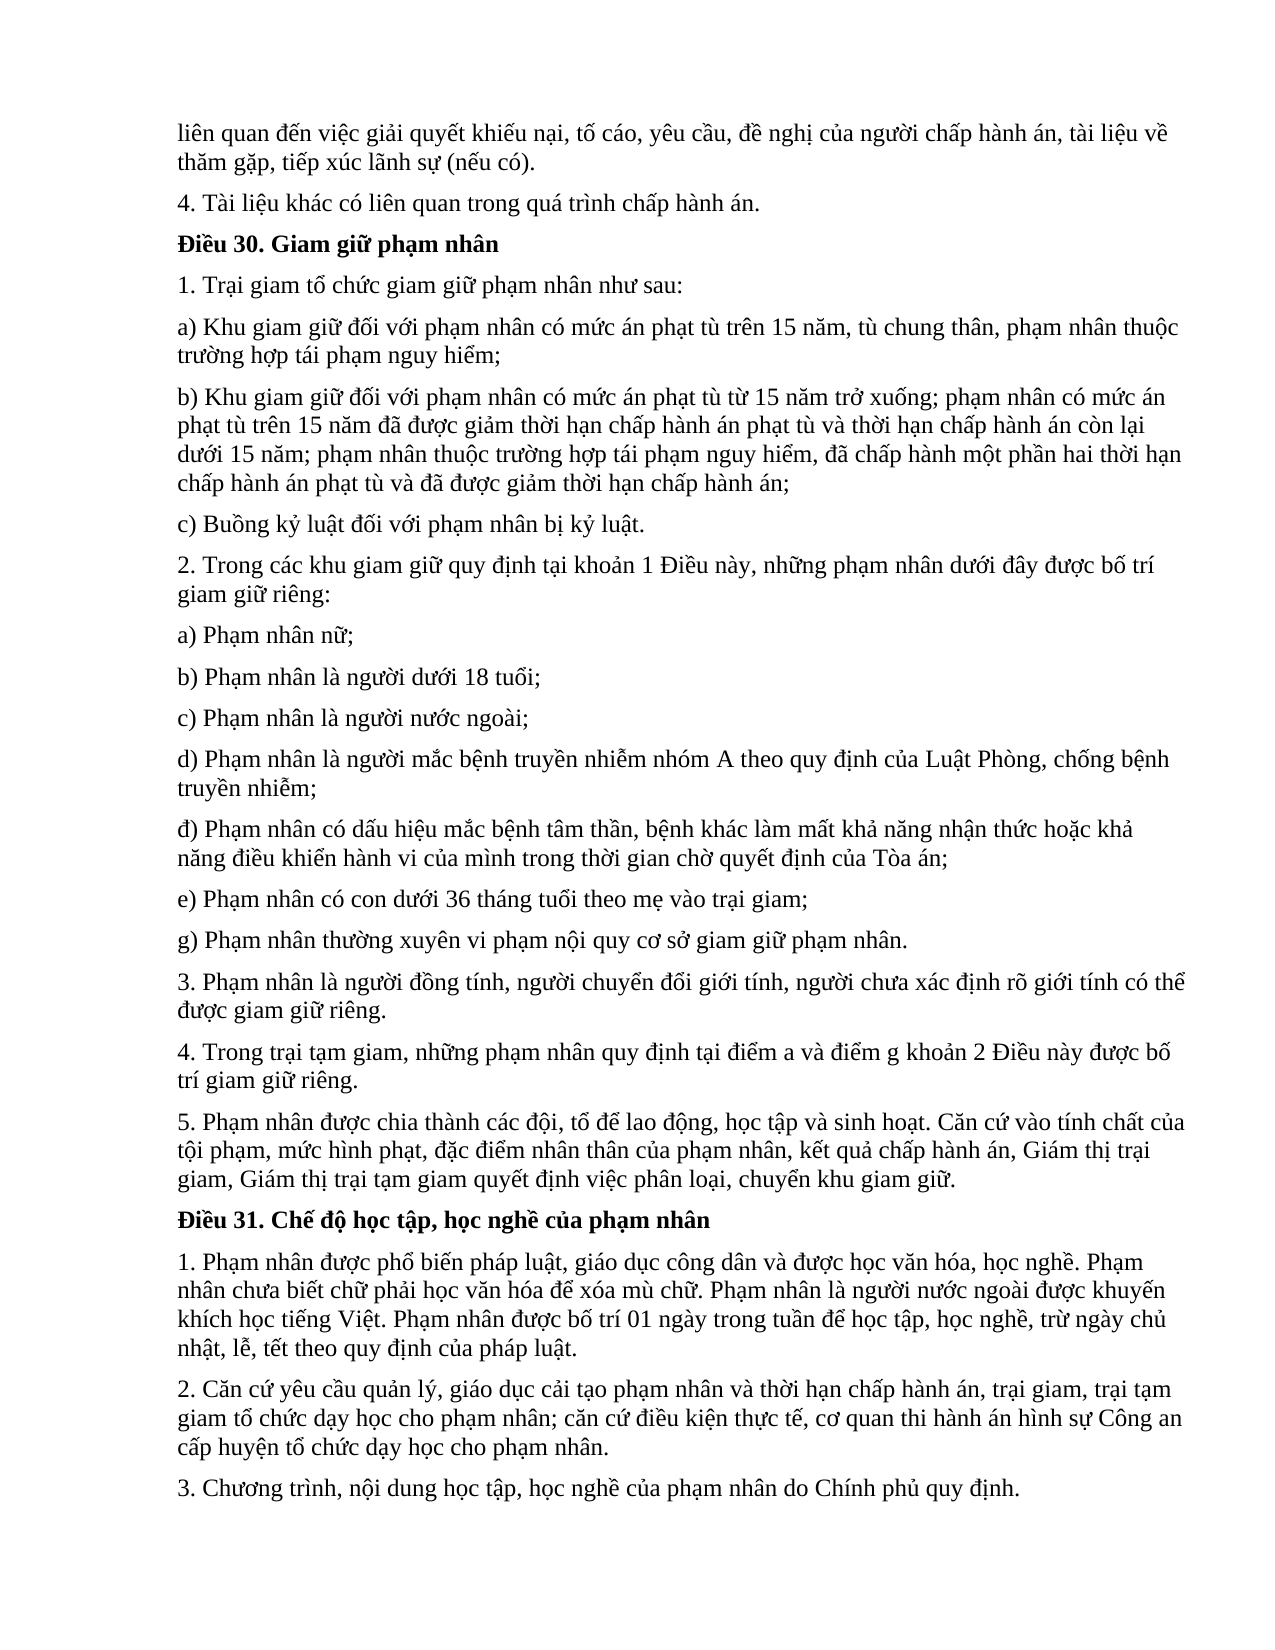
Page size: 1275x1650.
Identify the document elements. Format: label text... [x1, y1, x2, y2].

text 3. Phạm nhân là người đồng tính, người chuyển đổi giới tính, người chưa xác định rõ giới tính có thể được giam giữ riêng. [177, 967, 1186, 1024]
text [177, 118, 1186, 176]
text 1. Phạm nhân được phổ biến pháp luật, giáo dục công dân và được học văn hóa, học nghề. Phạm nhân chưa biết chữ phải học văn hóa để xóa mù chữ. Phạm nhân là người nước ngoài được khuyến khích học tiếng Việt. Phạm nhân được bố trí 01 ngày trong tuần để học tập, học nghề, trừ ngày chủ nhật, lễ, tết theo quy định của pháp luật. [177, 1247, 1186, 1362]
text b) Khu giam giữ đối với phạm nhân có mức án phạt tù từ 15 năm trở xuống; phạm nhân có mức án phạt tù trên 15 năm đã được giảm thời hạn chấp hành án phạt tù và thời hạn chấp hành án còn lại dưới 15 năm; phạm nhân thuộc trường hợp tái phạm nguy hiểm, đã chấp hành một phần hai thời hạn chấp hành án phạt tù và đã được giảm thời hạn chấp hành án; [177, 382, 1186, 497]
text 4. Trong trại tạm giam, những phạm nhân quy định tại điểm a và điểm g khoản 2 Điều này được bố trí giam giữ riêng. [177, 1037, 1186, 1094]
text d) Phạm nhân là người mắc bệnh truyền nhiễm nhóm A theo quy định của Luật Phòng, chống bệnh truyền nhiễm; [177, 744, 1186, 802]
text g) Phạm nhân thường xuyên vi phạm nội quy cơ sở giam giữ phạm nhân. [177, 926, 1186, 954]
text Điều 30. Giam giữ phạm nhân [177, 229, 1186, 258]
text 5. Phạm nhân được chia thành các đội, tổ để lao động, học tập và sinh hoạt. Căn cứ vào tính chất của tội phạm, mức hình phạt, đặc điểm nhân thân của phạm nhân, kết quả chấp hành án, Giám thị trại giam, Giám thị trại tạm giam quyết định việc phân loại, chuyển khu giam giữ. [177, 1107, 1186, 1193]
text Điều 31. Chế độ học tập, học nghề của phạm nhân [177, 1206, 1186, 1234]
text a) Phạm nhân nữ; [177, 621, 1186, 649]
text a) Khu giam giữ đối với phạm nhân có mức án phạt tù trên 15 năm, tù chung thân, phạm nhân thuộc trường hợp tái phạm nguy hiểm; [177, 312, 1186, 369]
text c) Buồng kỷ luật đối với phạm nhân bị kỷ luật. [177, 509, 1186, 538]
text 2. Trong các khu giam giữ quy định tại khoản 1 Điều này, những phạm nhân dưới đây được bố trí giam giữ riêng: [177, 551, 1186, 608]
text e) Phạm nhân có con dưới 36 tháng tuổi theo mẹ vào trại giam; [177, 884, 1186, 913]
text đ) Phạm nhân có dấu hiệu mắc bệnh tâm thần, bệnh khác làm mất khả năng nhận thức hoặc khả năng điều khiển hành vi của mình trong thời gian chờ quyết định của Tòa án; [177, 814, 1186, 872]
text 1. Trại giam tổ chức giam giữ phạm nhân như sau: [177, 271, 1186, 299]
text b) Phạm nhân là người dưới 18 tuổi; [177, 662, 1186, 691]
text 3. Chương trình, nội dung học tập, học nghề của phạm nhân do Chính phủ quy định. [177, 1473, 1186, 1502]
text c) Phạm nhân là người nước ngoài; [177, 703, 1186, 732]
text 2. Căn cứ yêu cầu quản lý, giáo dục cải tạo phạm nhân và thời hạn chấp hành án, trại giam, trại tạm giam tổ chức dạy học cho phạm nhân; căn cứ điều kiện thực tế, cơ quan thi hành án hình sự Công an cấp huyện tổ chức dạy học cho phạm nhân. [177, 1374, 1186, 1461]
text 4. Tài liệu khác có liên quan trong quá trình chấp hành án. [177, 188, 1186, 217]
